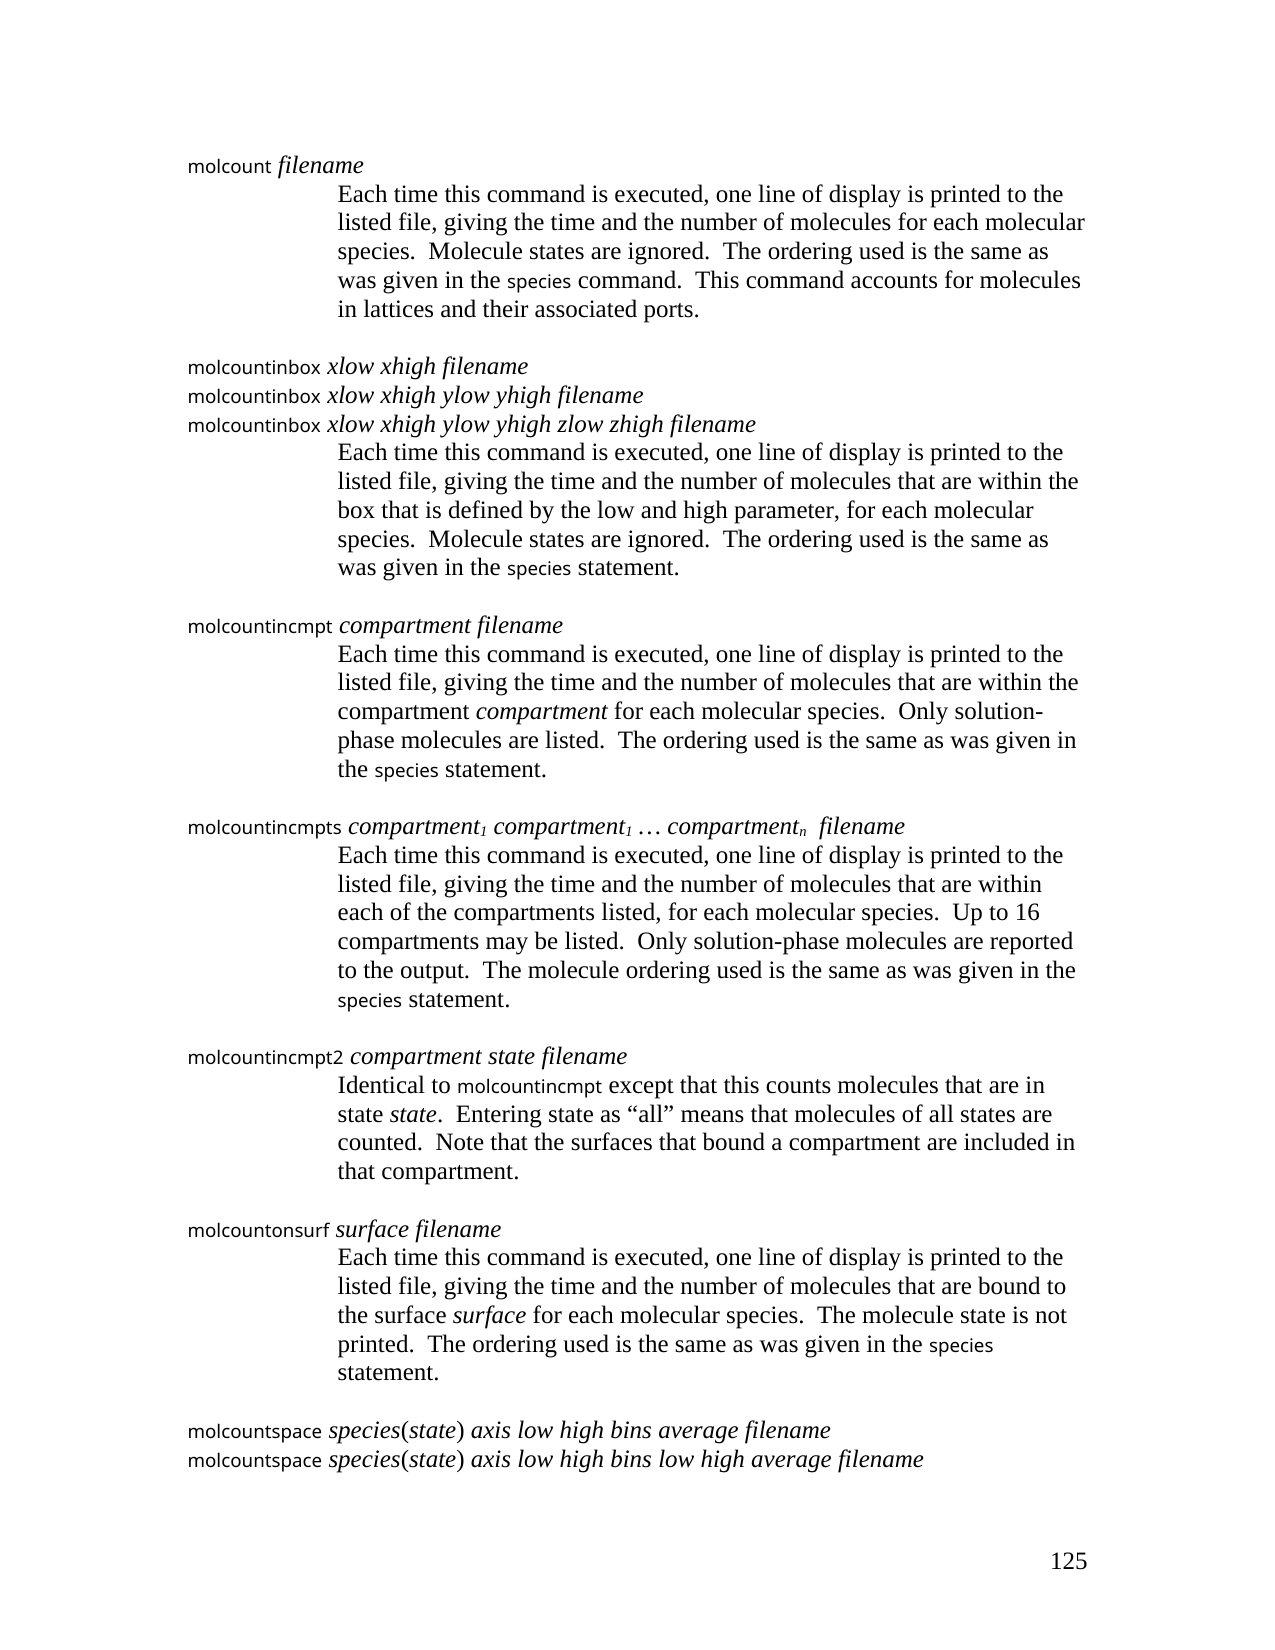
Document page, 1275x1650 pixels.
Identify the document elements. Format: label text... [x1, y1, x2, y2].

text molcountincmpt compartment filename [187, 610, 1087, 639]
text Each time this command is executed, one line of display is printed to the listed file, giving the time and the number of molecules for each molecular species. Molecule states are ignored. The ordering used is the same as was given in the species command. This command accounts for molecules in lattices and their associated ports. [187, 179, 1087, 322]
text Identical to molcountincmpt except that this counts molecules that are in state state. Entering state as “all” means that molecules of all states are counted. Note that the surfaces that bound a compartment are included in that compartment. [187, 1070, 1087, 1185]
text Each time this command is executed, one line of display is printed to the listed file, giving the time and the number of molecules that are within the box that is defined by the low and high parameter, for each molecular species. Molecule states are ignored. The ordering used is the same as was given in the species statement. [187, 437, 1087, 581]
text molcountinbox xlow xhigh ylow yhigh filename [187, 380, 1087, 409]
text molcountincmpt2 compartment state filename [187, 1041, 1087, 1070]
text molcountspace species(state) axis low high bins average filename [187, 1415, 1087, 1444]
text Each time this command is executed, one line of display is printed to the listed file, giving the time and the number of molecules that are within each of the compartments listed, for each molecular species. Up to 16 compartments may be listed. Only solution-phase molecules are reported to the output. The molecule ordering used is the same as was given in the species statement. [187, 840, 1087, 1012]
text Each time this command is executed, one line of display is printed to the listed file, giving the time and the number of molecules that are bound to the surface surface for each molecular species. The molecule state is not printed. The ordering used is the same as was given in the species statement. [187, 1242, 1087, 1386]
text molcountincmpts compartment1 compartment1 … compartmentn filename [187, 811, 1087, 840]
text Each time this command is executed, one line of display is printed to the listed file, giving the time and the number of molecules that are within the compartment compartment for each molecular species. Only solution-phase molecules are listed. The ordering used is the same as was given in the species statement. [187, 639, 1087, 782]
text molcountinbox xlow xhigh ylow yhigh zlow zhigh filename [187, 409, 1087, 437]
text molcountinbox xlow xhigh filename [187, 351, 1087, 380]
text molcount filename [187, 150, 1087, 179]
text molcountspace species(state) axis low high bins low high average filename [187, 1444, 1087, 1472]
text molcountonsurf surface filename [187, 1214, 1087, 1242]
